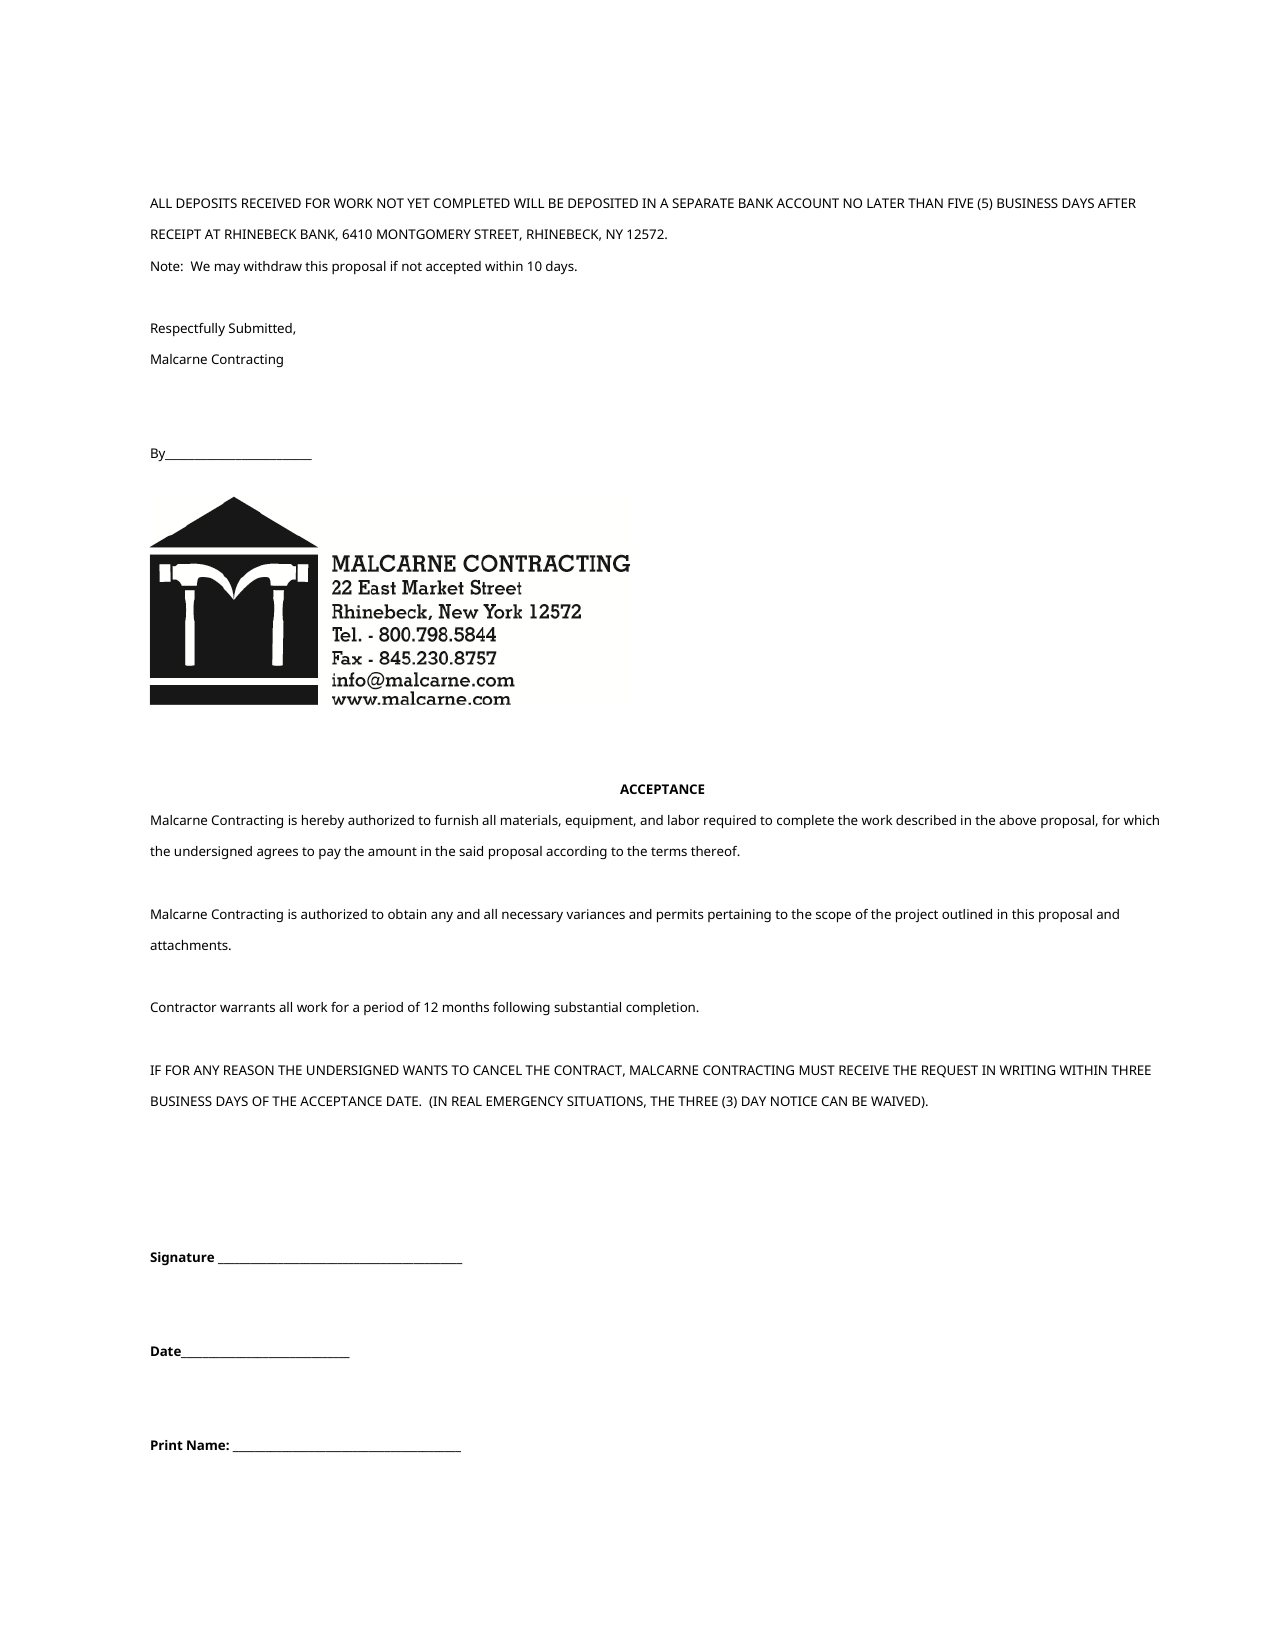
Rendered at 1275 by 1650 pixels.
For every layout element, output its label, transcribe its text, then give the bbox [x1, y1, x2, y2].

text Date_______________________________ [150, 1329, 1175, 1361]
text Signature _____________________________________________ [150, 1236, 1175, 1267]
text Print Name: __________________________________________ [150, 1423, 1175, 1454]
text Malcarne Contracting is hereby authorized to furnish all materials, equipment, and labor required to complete the work described in the above proposal, for which the undersigned agrees to pay the amount in the said proposal according to the terms thereof. [150, 798, 1175, 861]
text By_________________________ [150, 431, 1175, 462]
text ACCEPTANCE [150, 767, 1175, 798]
picture [149, 493, 631, 705]
text Malcarne Contracting is authorized to obtain any and all necessary variances and permits pertaining to the scope of the project outlined in this proposal and attachments. [150, 892, 1175, 954]
text Contractor warrants all work for a period of 12 months following substantial completion. [150, 986, 1175, 1017]
text Note: We may withdraw this proposal if not accepted within 10 days. [150, 244, 1175, 275]
text Malcarne Contracting [150, 337, 1175, 369]
text Respectfully Submitted, [150, 306, 1175, 337]
text ALL DEPOSITS RECEIVED FOR WORK NOT YET COMPLETED WILL BE DEPOSITED IN A SEPARATE BANK ACCOUNT NO LATER THAN FIVE (5) BUSINESS DAYS AFTER RECEIPT AT RHINEBECK BANK, 6410 MONTGOMERY STREET, RHINEBECK, NY 12572. [150, 181, 1175, 244]
text IF FOR ANY REASON THE UNDERSIGNED WANTS TO CANCEL THE CONTRACT, MALCARNE CONTRACTING MUST RECEIVE THE REQUEST IN WRITING WITHIN THREE BUSINESS DAYS OF THE ACCEPTANCE DATE. (IN REAL EMERGENCY SITUATIONS, THE THREE (3) DAY NOTICE CAN BE WAIVED). [150, 1048, 1175, 1111]
